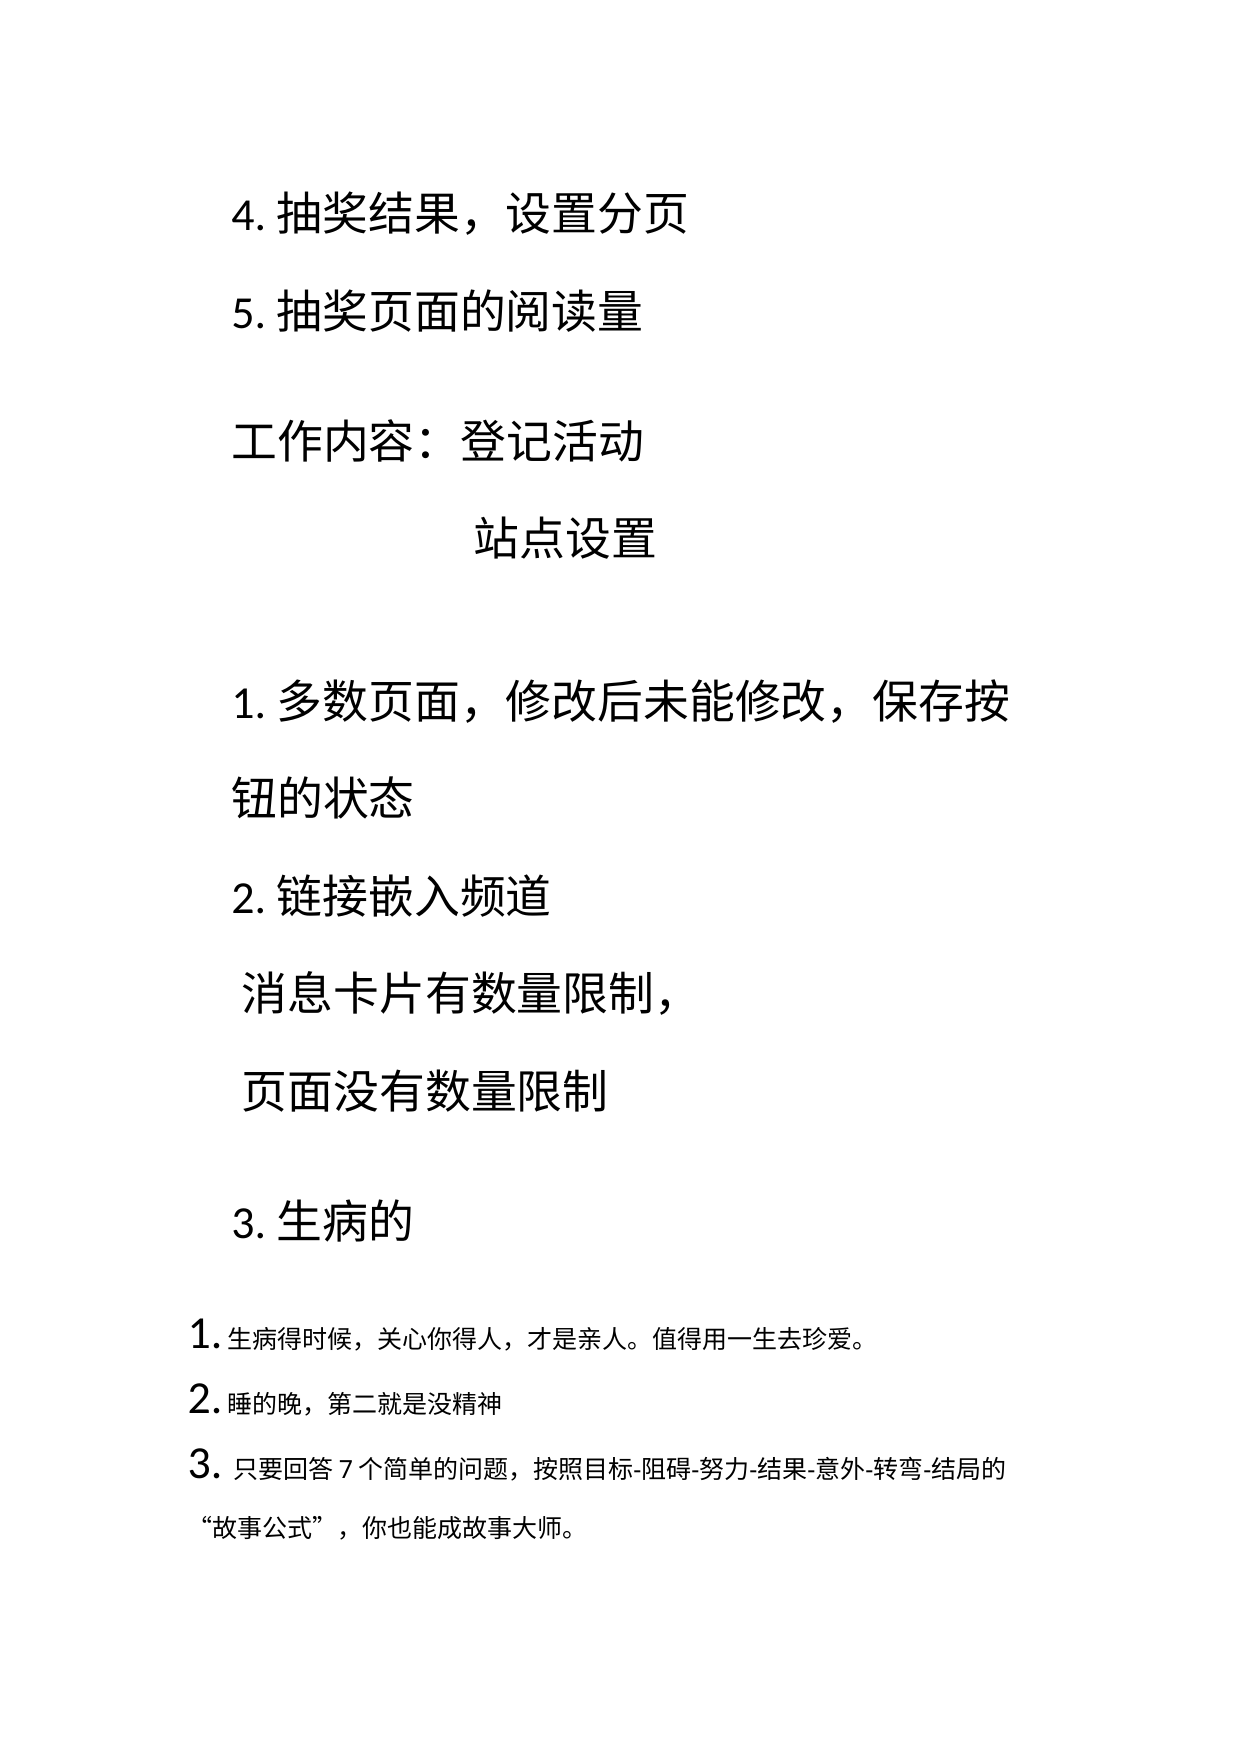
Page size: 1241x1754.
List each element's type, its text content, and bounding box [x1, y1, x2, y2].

text 4. 抽奖结果，设置分页 [231, 162, 1053, 259]
text 1. 生病得时候，关心你得人，才是亲人。值得用一生去珍爱。 [187, 1299, 1053, 1364]
text 1. 多数页面，修改后未能修改，保存按钮的状态 [231, 649, 1053, 844]
text 工作内容：登记活动 [231, 389, 1053, 487]
text 消息卡片有数量限制， [231, 942, 1053, 1039]
text 页面没有数量限制 [231, 1039, 1053, 1137]
text 站点设置 [231, 487, 1053, 584]
text 3. 只要回答7个简单的问题，按照目标-阻碍-努力-结果-意外-转弯-结局的“故事公式”，你也能成故事大师。 [187, 1429, 1053, 1559]
text 2. 睡的晚，第二就是没精神 [187, 1364, 1053, 1429]
text 2. 链接嵌入频道 [231, 844, 1053, 942]
text 5. 抽奖页面的阅读量 [231, 259, 1053, 357]
text 3. 生病的 [231, 1169, 1053, 1267]
